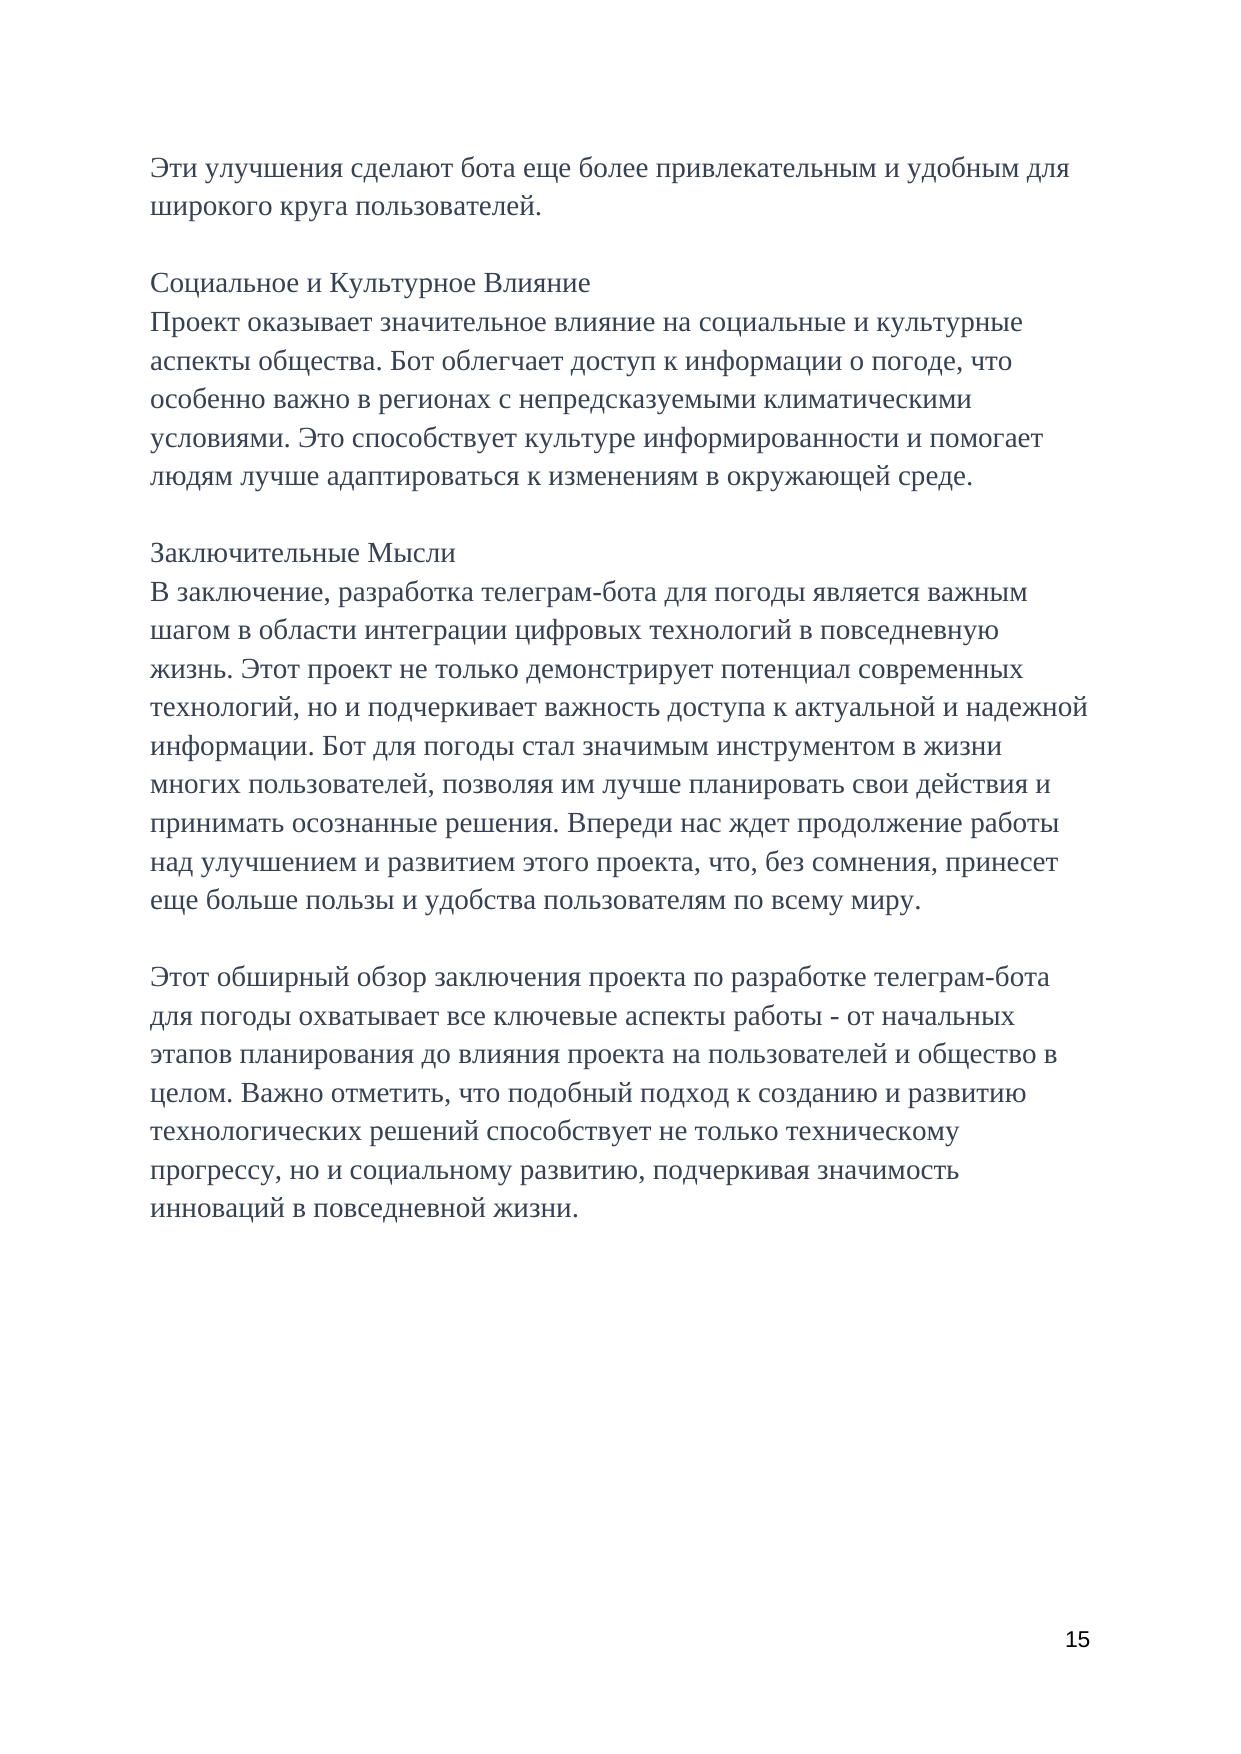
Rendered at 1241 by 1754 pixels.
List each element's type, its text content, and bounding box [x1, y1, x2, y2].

text В заключение, разработка телеграм-бота для погоды является важным шагом в области интеграции цифровых технологий в повседневную жизнь. Этот проект не только демонстрирует потенциал современных технологий, но и подчеркивает важность доступа к актуальной и надежной информации. Бот для погоды стал значимым инструментом в жизни многих пользователей, позволяя им лучше планировать свои действия и принимать осознанные решения. Впереди нас ждет продолжение работы над улучшением и развитием этого проекта, что, без сомнения, принесет еще больше пользы и удобства пользователям по всему миру. [150, 574, 1090, 916]
text Этот обширный обзор заключения проекта по разработке телеграм-бота для погоды охватывает все ключевые аспекты работы - от начальных этапов планирования до влияния проекта на пользователей и общество в целом. Важно отметить, что подобный подход к созданию и развитию технологических решений способствует не только техническому прогрессу, но и социальному развитию, подчеркивая значимость инноваций в повседневной жизни. [150, 959, 1090, 1224]
text Социальное и Культурное Влияние [150, 266, 1090, 299]
text Заключительные Мысли [150, 535, 1090, 569]
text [150, 150, 1090, 222]
text Проект оказывает значительное влияние на социальные и культурные аспекты общества. Бот облегчает доступ к информации о погоде, что особенно важно в регионах с непредсказуемыми климатическими условиями. Это способствует культуре информированности и помогает людям лучше адаптироваться к изменениям в окружающей среде. [150, 304, 1090, 492]
